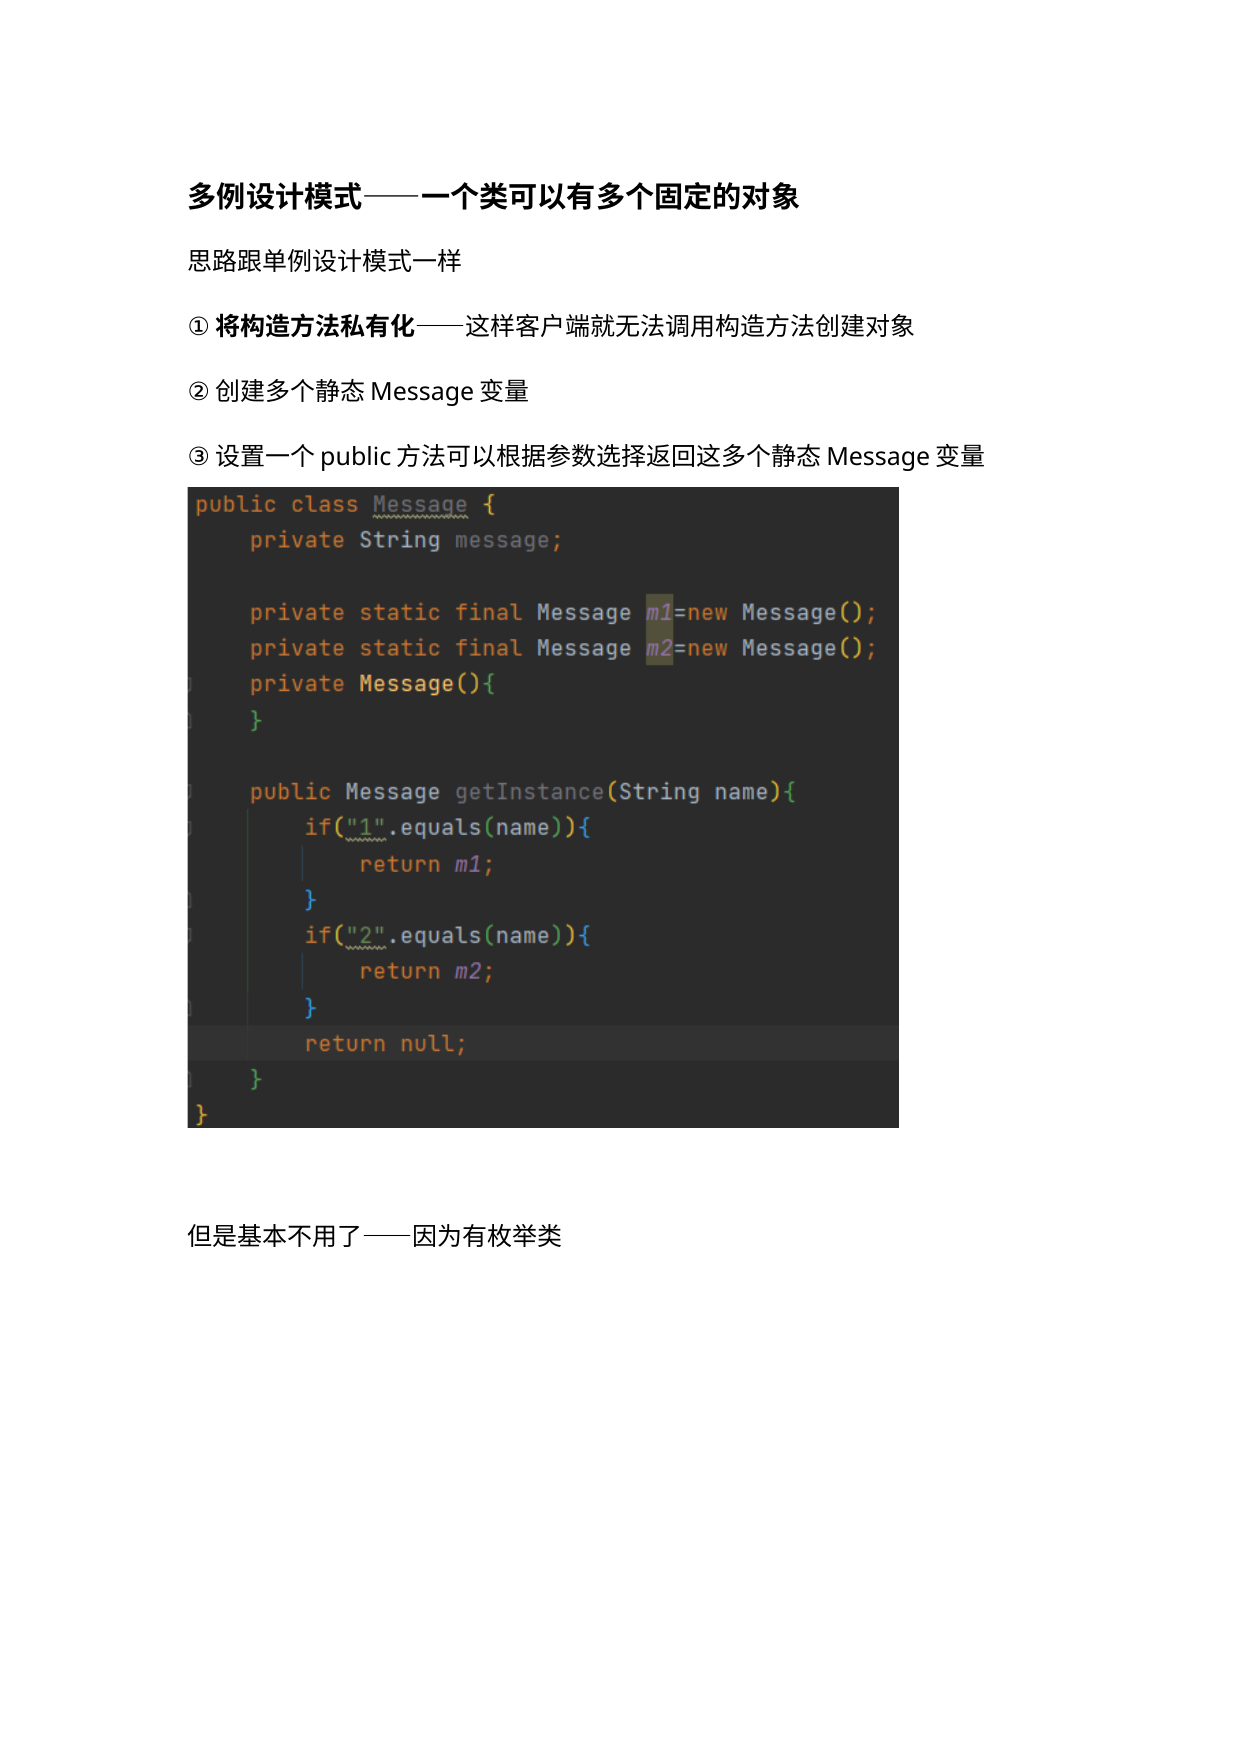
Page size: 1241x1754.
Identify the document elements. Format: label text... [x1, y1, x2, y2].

picture [187, 487, 899, 1128]
text ①将构造方法私有化——这样客户端就无法调用构造方法创建对象 [187, 292, 1053, 357]
text 但是基本不用了——因为有枚举类 [187, 1202, 1053, 1267]
text 多例设计模式——一个类可以有多个固定的对象 [187, 162, 1053, 227]
text ②创建多个静态Message变量 [187, 357, 1053, 422]
text 思路跟单例设计模式一样 [187, 227, 1053, 292]
text ③设置一个public方法可以根据参数选择返回这多个静态Message变量 [187, 422, 1053, 487]
